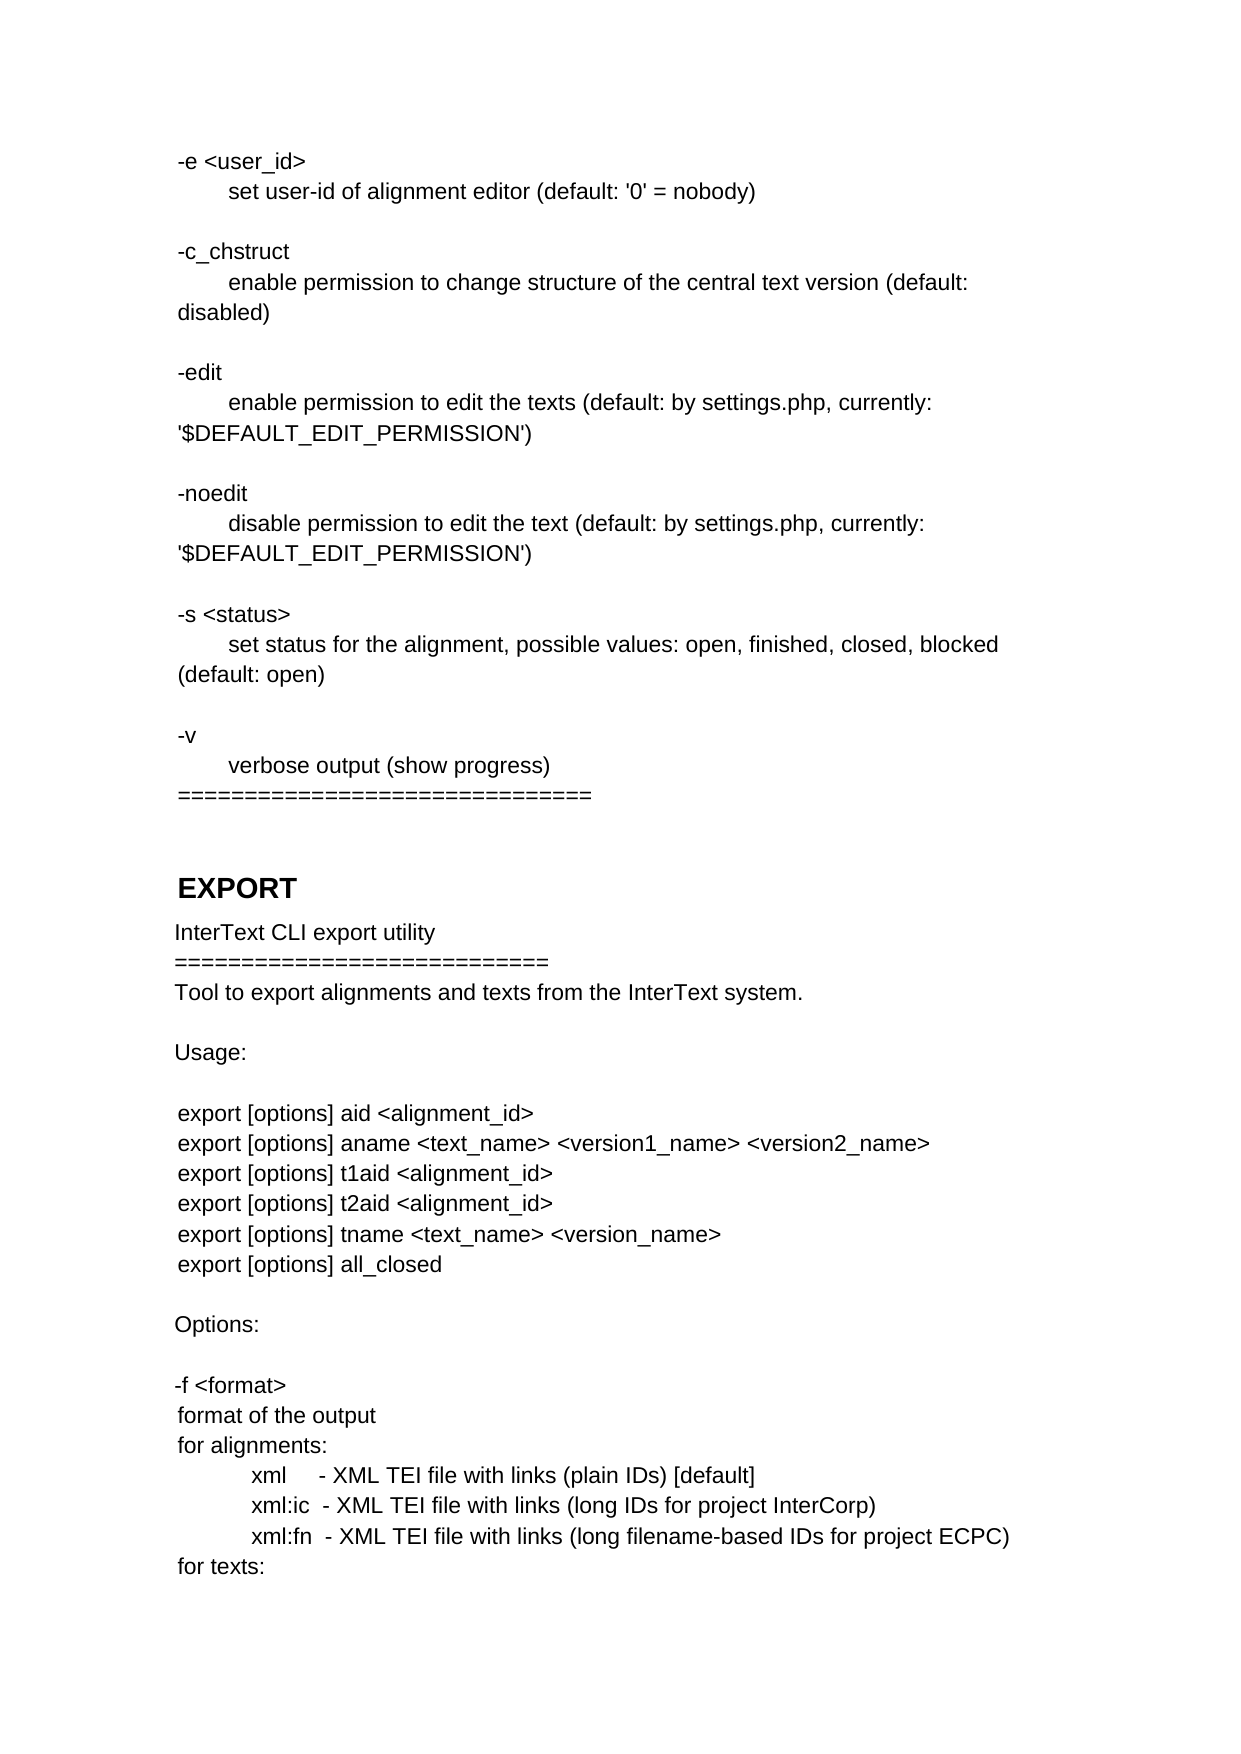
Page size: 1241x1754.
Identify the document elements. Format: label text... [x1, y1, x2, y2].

text set user-id of alignment editor (default: '0' = nobody) [177, 178, 1063, 204]
text xml - XML TEI file with links (plain IDs) [default] [174, 1462, 1063, 1488]
text export [options] all_closed [174, 1251, 1063, 1277]
text format of the output [174, 1402, 1063, 1428]
text InterText CLI export utility [174, 918, 1063, 945]
text export [options] tname <text_name> <version_name> [174, 1221, 1063, 1247]
text Usage: [174, 1039, 1063, 1066]
text -s <status> [177, 601, 1063, 627]
text -edit [177, 359, 1063, 385]
text Options: [174, 1311, 1063, 1337]
text -e <user_id> [177, 148, 1063, 174]
subtitle EXPORT [177, 872, 1063, 905]
text xml:fn - XML TEI file with links (long filename-based IDs for project ECPC) [174, 1523, 1063, 1549]
text export [options] aname <text_name> <version1_name> <version2_name> [174, 1130, 1063, 1156]
text -f <format> [174, 1372, 1063, 1398]
text enable permission to change structure of the central text version (default: disabled) [177, 268, 1063, 325]
text Tool to export alignments and texts from the InterText system. [174, 979, 1063, 1005]
text enable permission to edit the texts (default: by settings.php, currently: '$DEFAULT_EDIT_PERMISSION') [177, 389, 1063, 446]
text set status for the alignment, possible values: open, finished, closed, blocked (default: open) [177, 631, 1063, 687]
text for texts: [174, 1553, 1063, 1579]
text for alignments: [174, 1432, 1063, 1458]
text -noedit [177, 480, 1063, 506]
text -v [177, 722, 1063, 748]
text export [options] t1aid <alignment_id> [174, 1160, 1063, 1186]
text export [options] t2aid <alignment_id> [174, 1190, 1063, 1217]
text ============================ [174, 949, 1063, 975]
text export [options] aid <alignment_id> [174, 1100, 1063, 1126]
text =============================== [177, 782, 1063, 808]
text -c_chstruct [177, 238, 1063, 264]
text verbose output (show progress) [177, 752, 1063, 778]
text disable permission to edit the text (default: by settings.php, currently: '$DEFAULT_EDIT_PERMISSION') [177, 510, 1063, 567]
text xml:ic - XML TEI file with links (long IDs for project InterCorp) [174, 1492, 1063, 1519]
